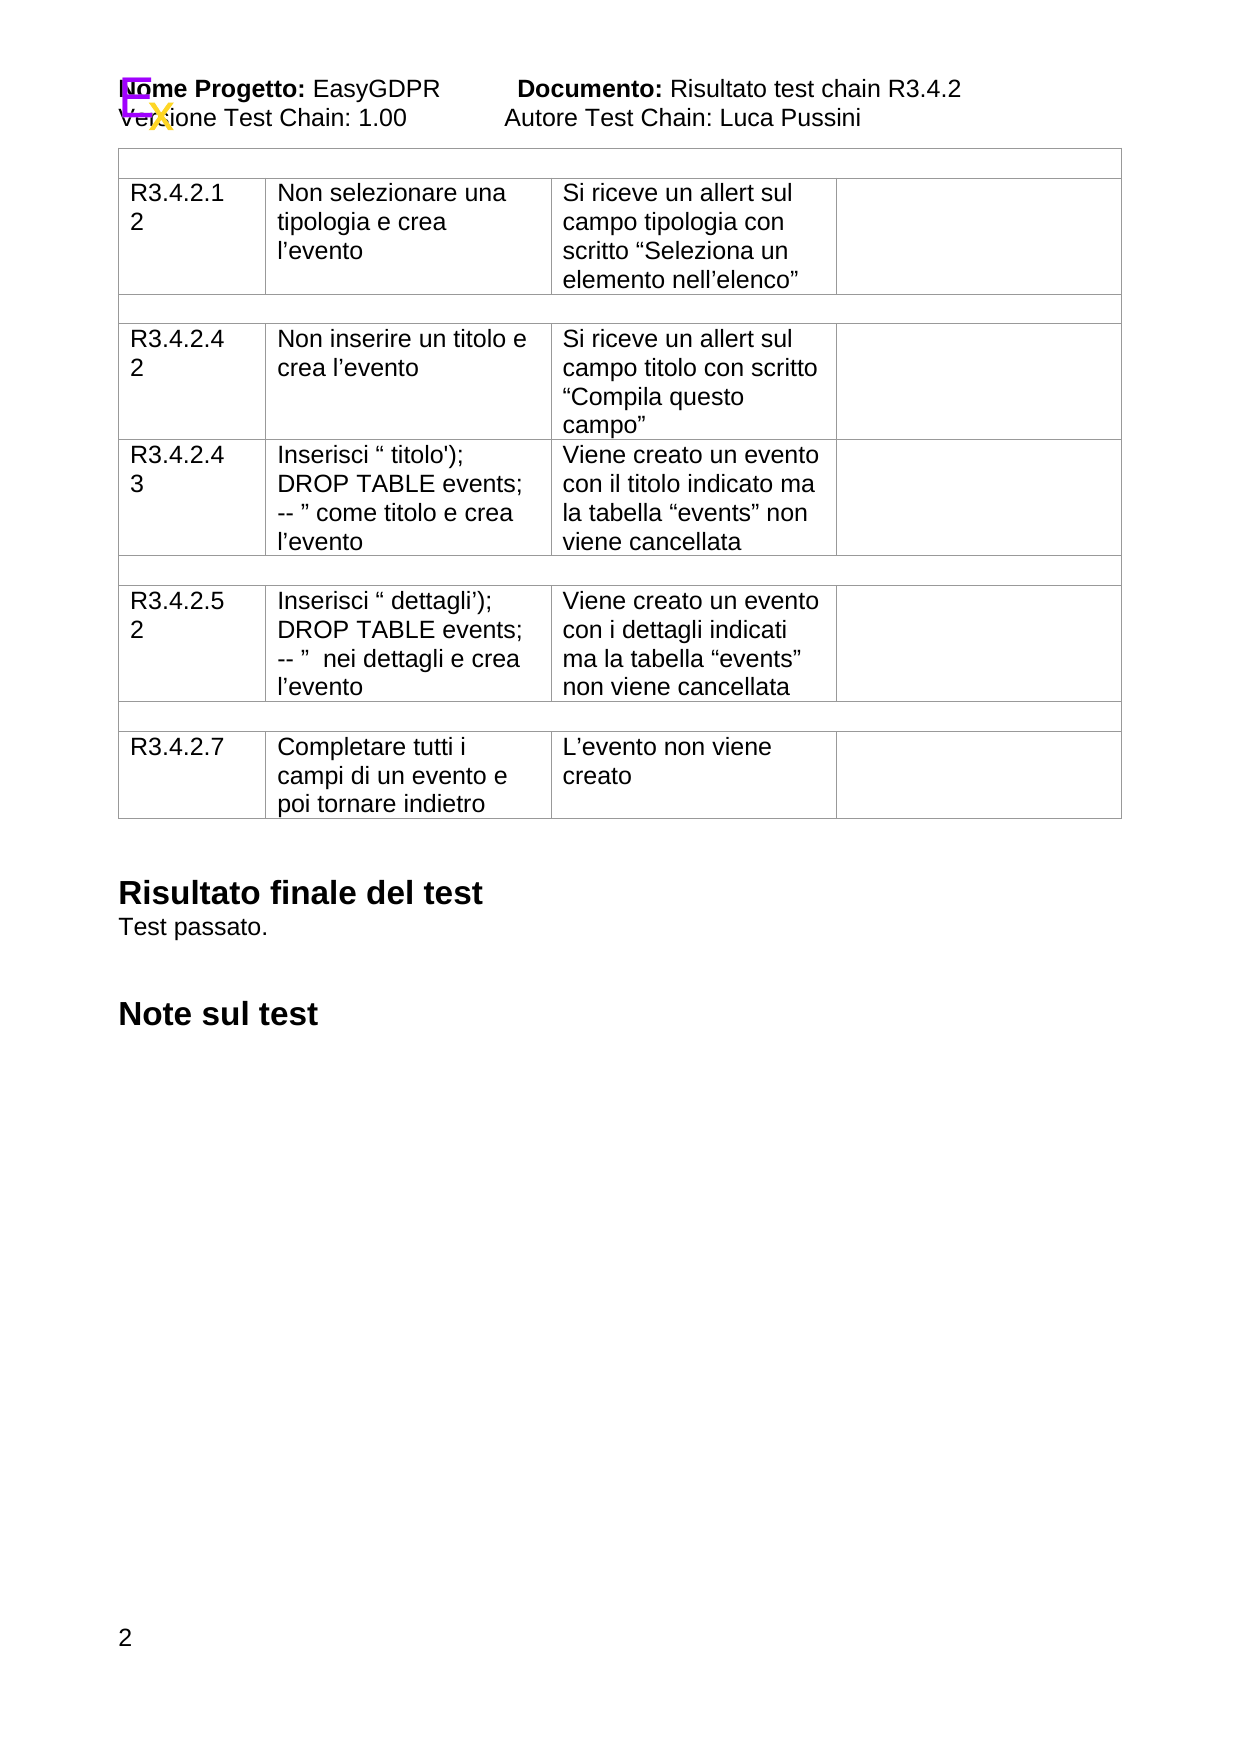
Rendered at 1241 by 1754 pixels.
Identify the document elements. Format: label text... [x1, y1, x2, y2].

table_cell [837, 586, 1121, 701]
table_cell Non inserire un titolo e crea l’evento [266, 324, 551, 439]
subtitle Note sul test [118, 994, 1122, 1032]
table_cell [837, 440, 1121, 555]
table_cell Viene creato un evento con i dettagli indicati ma la tabella “events” non viene cancellata [552, 586, 836, 701]
table_cell Si riceve un allert sul campo titolo con scritto “Compila questo campo” [552, 324, 836, 439]
table_cell [119, 295, 1121, 323]
table_cell Inserisci “ dettagli’); DROP TABLE events; -- ” nei dettagli e crea l’evento [266, 586, 551, 701]
table_cell [837, 324, 1121, 439]
table_cell [119, 702, 1121, 731]
text Test passato. [118, 911, 1122, 940]
table_cell Viene creato un evento con il titolo indicato ma la tabella “events” non viene cancellata [552, 440, 836, 555]
table_cell Non selezionare una tipologia e crea l’evento [266, 179, 551, 293]
table_cell [119, 556, 1121, 585]
table_cell Si riceve un allert sul campo tipologia con scritto “Seleziona un elemento nell’elenco” [552, 179, 836, 293]
table_cell R3.4.2.7 [119, 732, 265, 818]
table_cell Inserisci “ titolo'); DROP TABLE events; -- ” come titolo e crea l’evento [266, 440, 551, 555]
table_cell R3.4.2.4 2 [119, 324, 265, 439]
picture [117, 73, 174, 131]
table_cell R3.4.2.4 3 [119, 440, 265, 555]
subtitle Risultato finale del test [118, 873, 1122, 911]
table_cell R3.4.2.5 2 [119, 586, 265, 701]
table_cell [837, 732, 1121, 818]
table_cell L’evento non viene creato [552, 732, 836, 818]
table_cell Completare tutti i campi di un evento e poi tornare indietro [266, 732, 551, 818]
table_cell R3.4.2.1 2 [119, 179, 265, 293]
table_cell [837, 179, 1121, 293]
table_cell [119, 149, 1121, 177]
